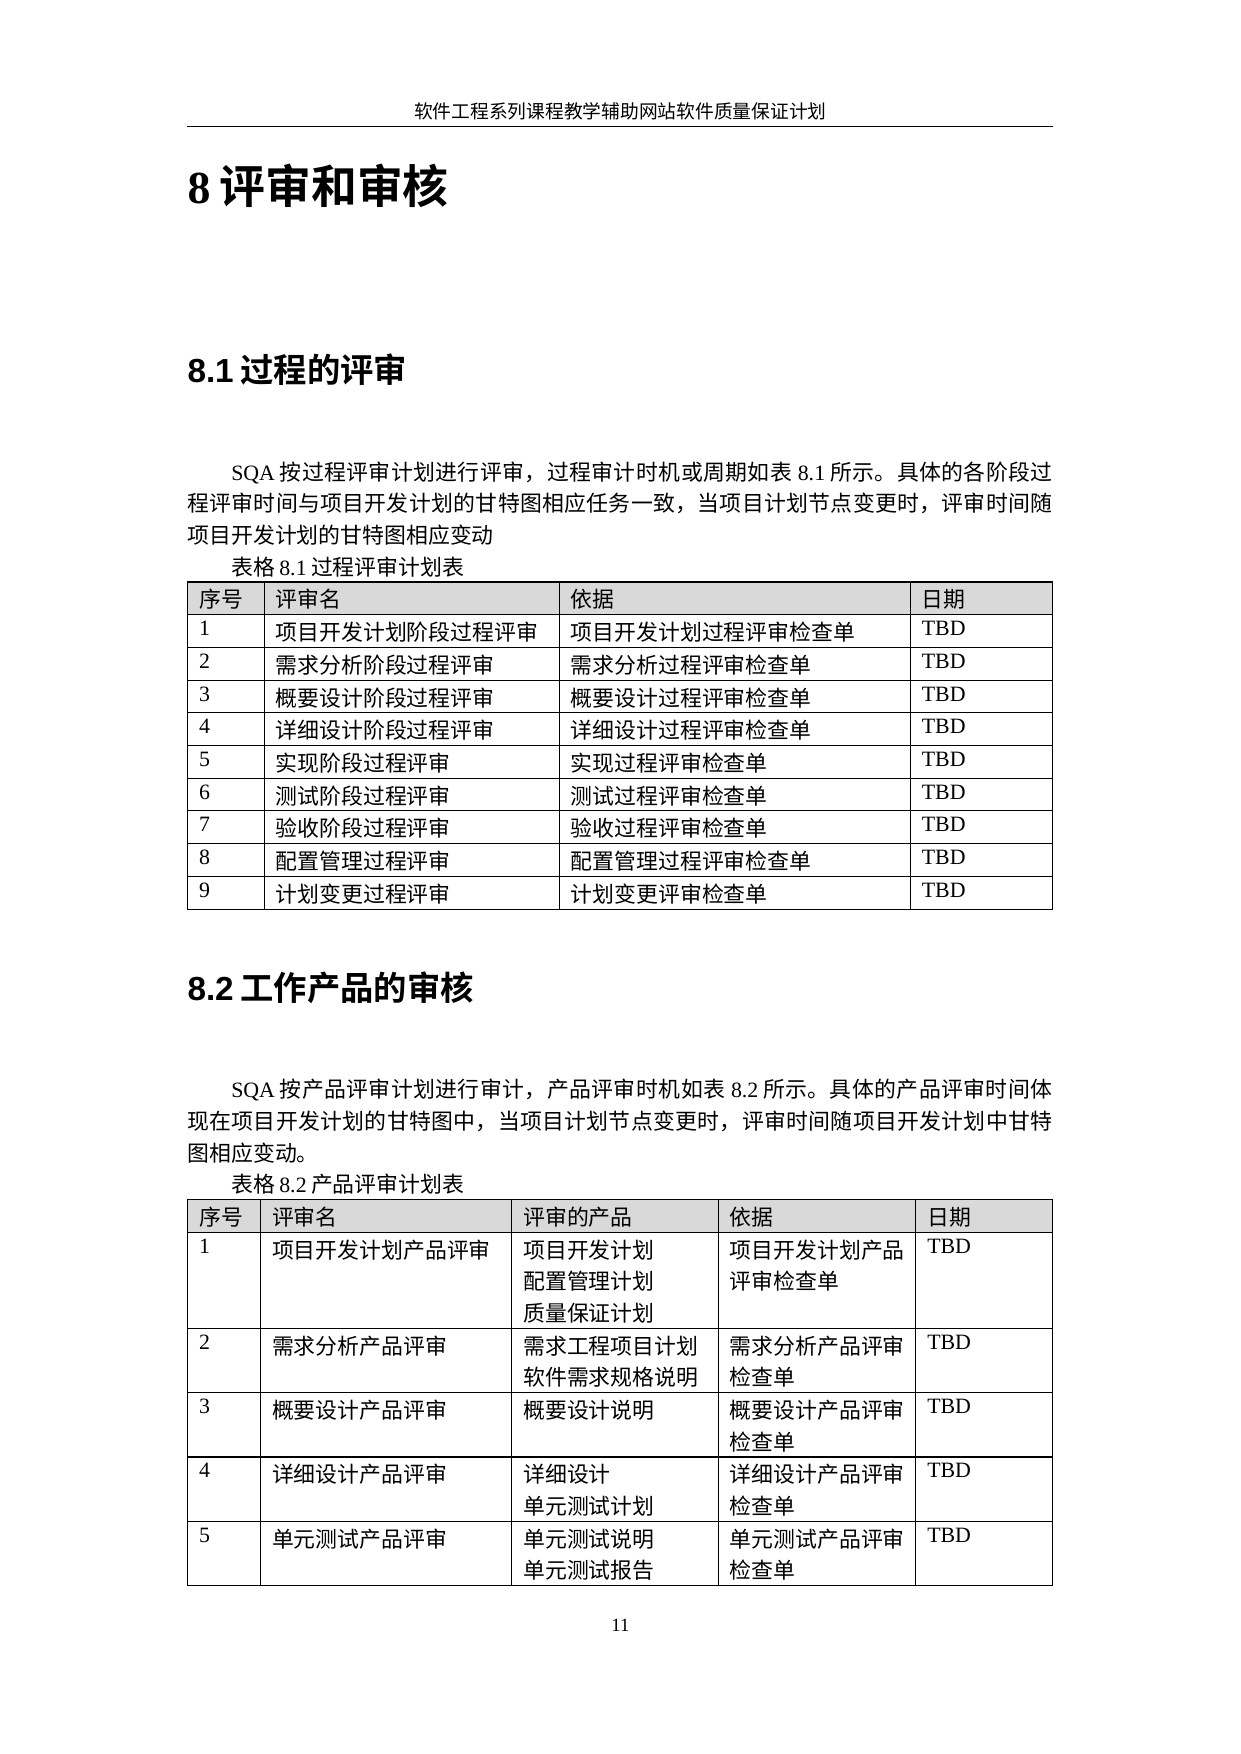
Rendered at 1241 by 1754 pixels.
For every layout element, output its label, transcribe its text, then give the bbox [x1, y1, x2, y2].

text SQA按过程评审计划进行评审，过程审计时机或周期如表8.1所示。具体的各阶段过程评审时间与项目开发计划的甘特图相应任务一致，当项目计划节点变更时，评审时间随项目开发计划的甘特图相应变动 [187, 455, 1053, 550]
table_cell 需求分析阶段过程评审 [265, 648, 559, 679]
table_cell 项目开发计划 配置管理计划 质量保证计划 [512, 1233, 718, 1328]
table_cell TBD [916, 1393, 1052, 1456]
table_cell 单元测试说明 单元测试报告 [512, 1522, 718, 1585]
table_cell 6 [188, 779, 264, 810]
table_cell 计划变更评审检查单 [560, 877, 910, 908]
table_cell 7 [188, 811, 264, 843]
table_cell 需求工程项目计划 软件需求规格说明 [512, 1329, 718, 1392]
table_cell 5 [188, 746, 264, 778]
table_cell 8 [188, 844, 264, 876]
table_cell TBD [916, 1329, 1052, 1392]
table_header 日期 [911, 583, 1052, 614]
table_cell 详细设计产品评审 [261, 1458, 511, 1521]
table_cell TBD [911, 681, 1052, 712]
table_cell 需求分析产品评审检查单 [719, 1329, 915, 1392]
table_cell 项目开发计划阶段过程评审 [265, 615, 559, 647]
table_header 依据 [719, 1200, 915, 1232]
table_cell TBD [916, 1522, 1052, 1585]
table_header 评审名 [261, 1200, 511, 1232]
table_cell 测试过程评审检查单 [560, 779, 910, 810]
subtitle 8.2工作产品的审核 [187, 962, 1053, 1010]
table_cell TBD [911, 844, 1052, 876]
table_header 日期 [916, 1200, 1052, 1232]
table_cell 2 [188, 648, 264, 679]
table_header 评审的产品 [512, 1200, 718, 1232]
table_cell 3 [188, 1393, 260, 1456]
table_cell 3 [188, 681, 264, 712]
table_cell TBD [916, 1458, 1052, 1521]
table_cell TBD [916, 1233, 1052, 1328]
table_header 评审名 [265, 583, 559, 614]
table_cell 需求分析产品评审 [261, 1329, 511, 1392]
table_cell TBD [911, 648, 1052, 679]
table_cell 4 [188, 713, 264, 745]
subtitle 8评审和审核 [187, 150, 1053, 216]
table_cell TBD [911, 779, 1052, 810]
table_cell 配置管理过程评审检查单 [560, 844, 910, 876]
table_header 依据 [560, 583, 910, 614]
table_cell 1 [188, 615, 264, 647]
table_cell 配置管理过程评审 [265, 844, 559, 876]
table_cell 单元测试产品评审 [261, 1522, 511, 1585]
table_cell 单元测试产品评审检查单 [719, 1522, 915, 1585]
table_cell TBD [911, 877, 1052, 908]
table_cell 详细设计 单元测试计划 [512, 1458, 718, 1521]
table_cell 概要设计阶段过程评审 [265, 681, 559, 712]
table_cell 详细设计阶段过程评审 [265, 713, 559, 745]
table_cell TBD [911, 811, 1052, 843]
table_cell 概要设计产品评审 [261, 1393, 511, 1456]
table_cell 概要设计产品评审检查单 [719, 1393, 915, 1456]
table_header 序号 [188, 1200, 260, 1232]
table_cell TBD [911, 615, 1052, 647]
subtitle 8.1过程的评审 [187, 344, 1053, 392]
table_cell TBD [911, 746, 1052, 778]
table_cell 实现过程评审检查单 [560, 746, 910, 778]
text SQA按产品评审计划进行审计，产品评审时机如表8.2所示。具体的产品评审时间体现在项目开发计划的甘特图中，当项目计划节点变更时，评审时间随项目开发计划中甘特图相应变动。 [187, 1072, 1053, 1167]
table_cell 4 [188, 1458, 260, 1521]
table_cell 5 [188, 1522, 260, 1585]
table_cell 2 [188, 1329, 260, 1392]
table_cell 项目开发计划产品评审检查单 [719, 1233, 915, 1328]
table_cell 概要设计过程评审检查单 [560, 681, 910, 712]
table_cell 9 [188, 877, 264, 908]
table_cell 详细设计产品评审检查单 [719, 1458, 915, 1521]
text 表格8.2产品评审计划表 [187, 1167, 1053, 1199]
table_cell 项目开发计划产品评审 [261, 1233, 511, 1328]
table_header 序号 [188, 583, 264, 614]
table_cell 需求分析过程评审检查单 [560, 648, 910, 679]
table_cell 项目开发计划过程评审检查单 [560, 615, 910, 647]
table_cell 计划变更过程评审 [265, 877, 559, 908]
table_cell 验收阶段过程评审 [265, 811, 559, 843]
table_cell 实现阶段过程评审 [265, 746, 559, 778]
text 表格8.1过程评审计划表 [187, 550, 1053, 581]
table_cell 验收过程评审检查单 [560, 811, 910, 843]
table_cell TBD [911, 713, 1052, 745]
table_cell 1 [188, 1233, 260, 1328]
table_cell 测试阶段过程评审 [265, 779, 559, 810]
table_cell 详细设计过程评审检查单 [560, 713, 910, 745]
table_cell 概要设计说明 [512, 1393, 718, 1456]
